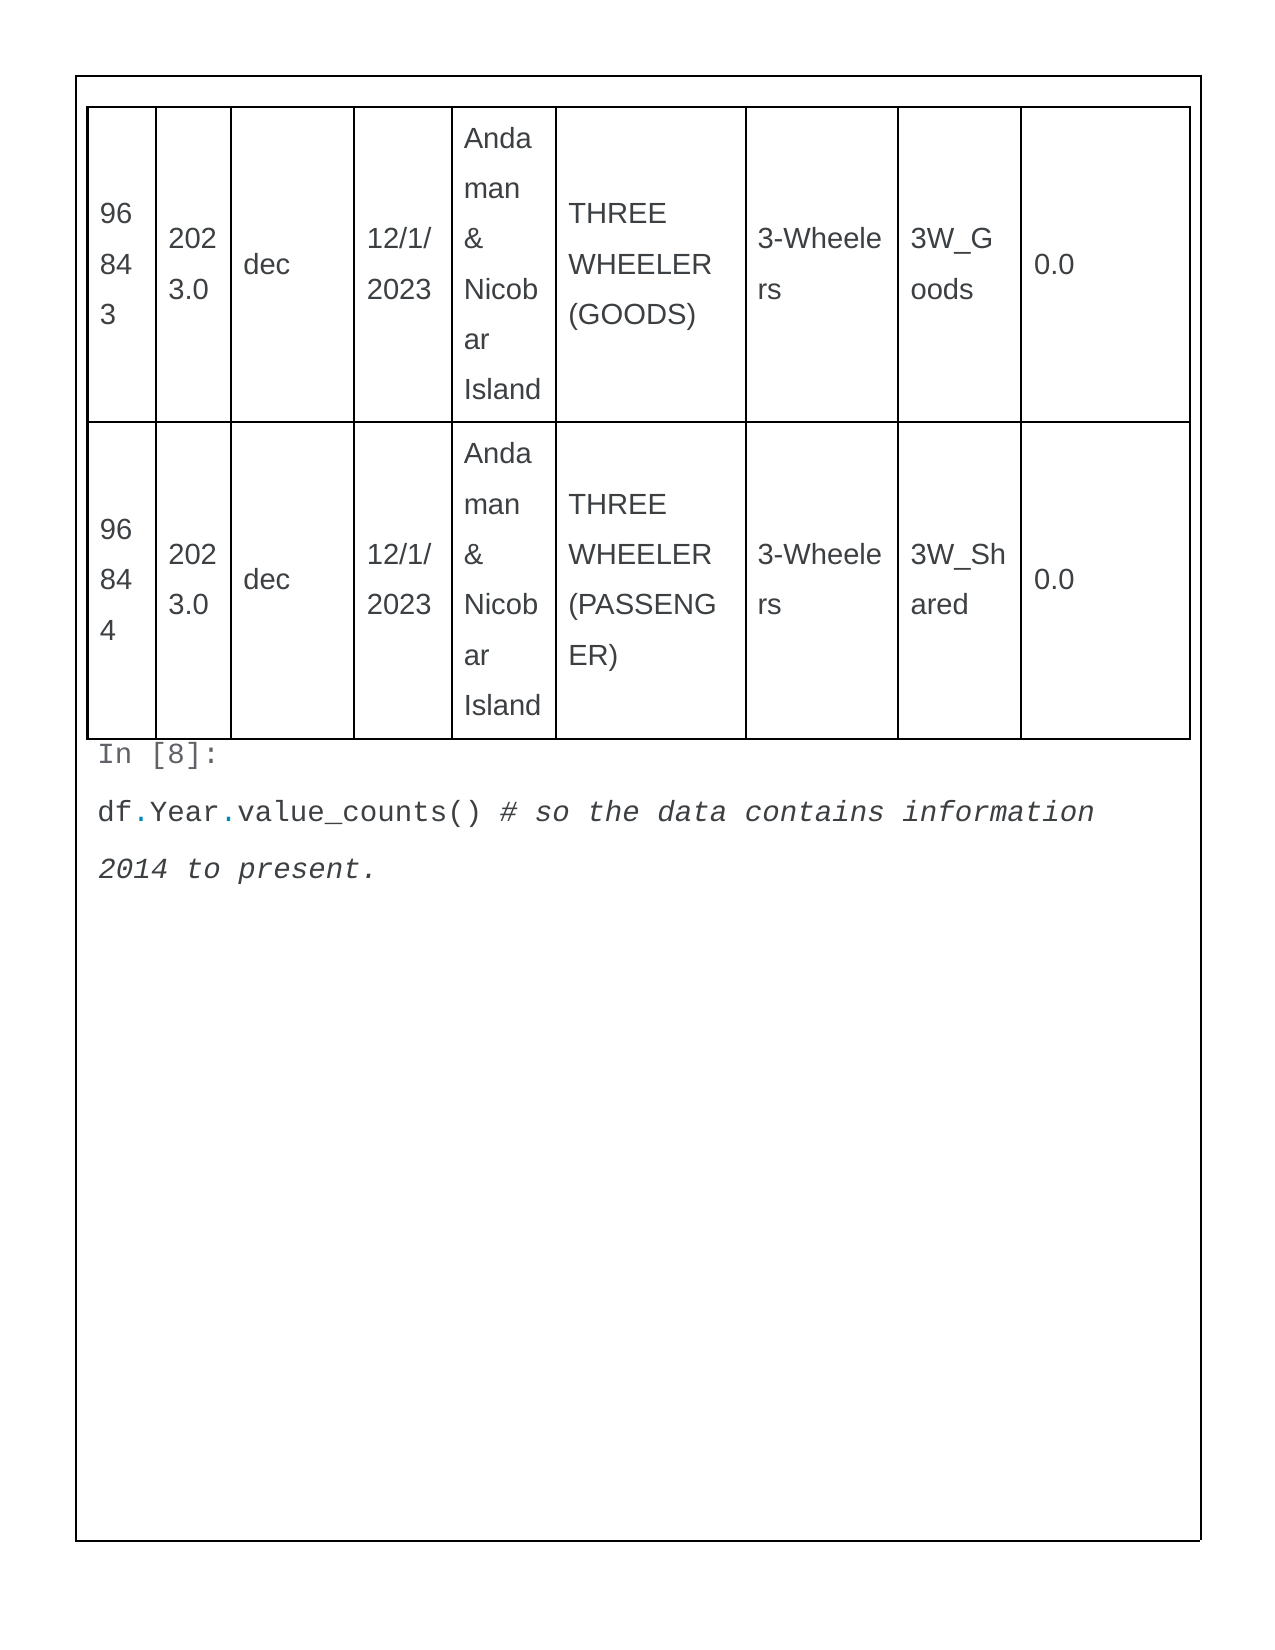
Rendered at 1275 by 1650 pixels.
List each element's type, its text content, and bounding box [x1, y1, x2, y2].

table_header 3-Wheele rs [747, 108, 897, 421]
table_header 3W_G oods [899, 108, 1020, 421]
table_cell THREE WHEELER (PASSENG ER) [557, 423, 745, 737]
table_header THREE WHEELER (GOODS) [557, 108, 745, 421]
table_cell 12/1/ 2023 [355, 423, 451, 737]
table_cell 202 3.0 [157, 423, 230, 737]
table_cell 3W_Sh ared [899, 423, 1020, 737]
text In [8]: [84, 739, 1160, 772]
table_header 12/1/ 2023 [355, 108, 451, 421]
table_cell 0.0 [1022, 423, 1189, 737]
table_cell Anda man & Nicob ar Island [453, 423, 555, 737]
table_header dec [232, 108, 353, 421]
table_header 202 3.0 [157, 108, 230, 421]
table_cell 3-Wheele rs [747, 423, 897, 737]
table_header 96 84 3 [89, 108, 155, 421]
text df.Year.value_counts() # so the data contains information 2014 to present. [84, 797, 1160, 887]
table_cell dec [232, 423, 353, 737]
table_header Anda man & Nicob ar Island [453, 108, 555, 421]
table_cell 96 84 4 [89, 423, 155, 737]
table_header 0.0 [1022, 108, 1189, 421]
